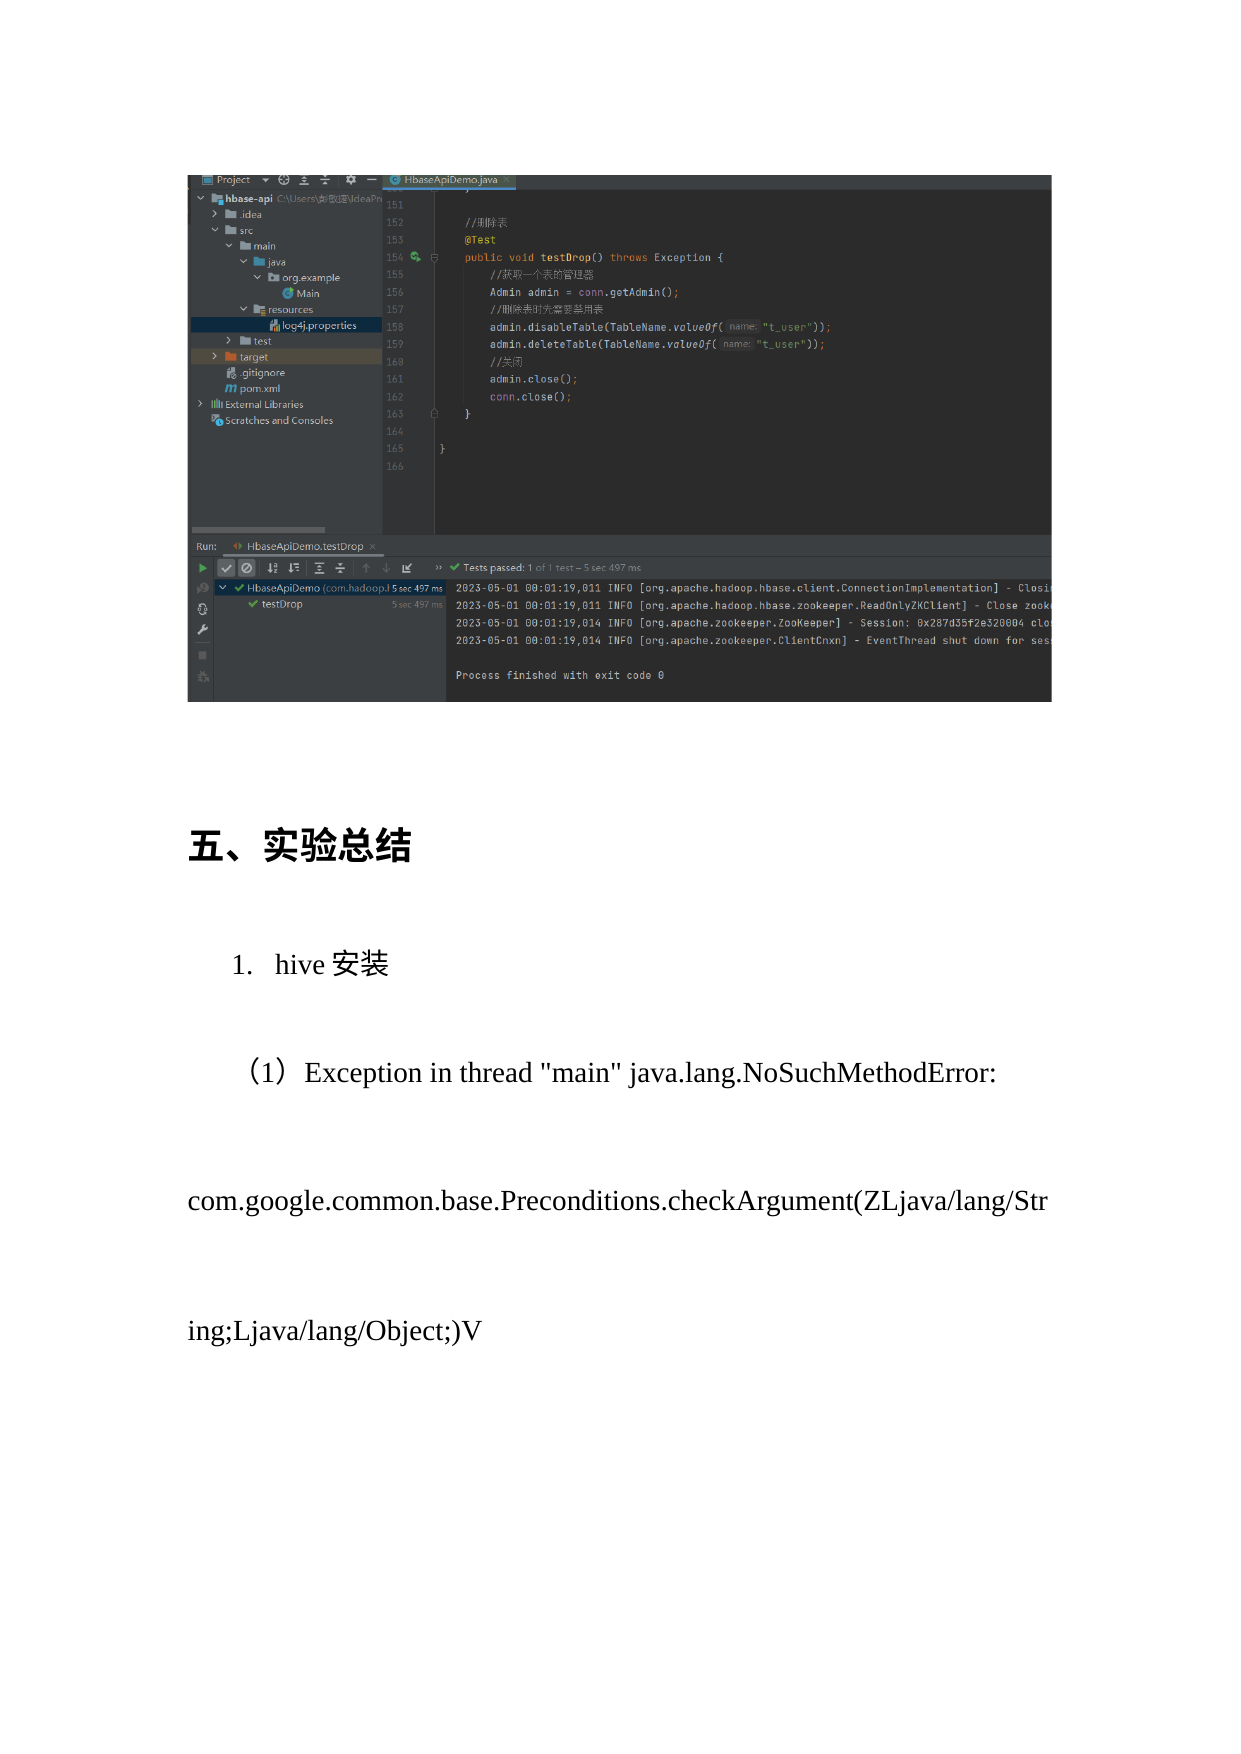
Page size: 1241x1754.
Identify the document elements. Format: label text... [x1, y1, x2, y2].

picture [187, 175, 1052, 702]
list 实验总结 [187, 810, 1053, 875]
list hive安装 [231, 929, 1053, 994]
list Exception in thread "main" java.lang.NoSuchMethodError: com.google.common.base.Preconditions.checkArgument(ZLjava/lang/String;Ljava/lang/Object;)V [187, 1037, 1053, 1362]
